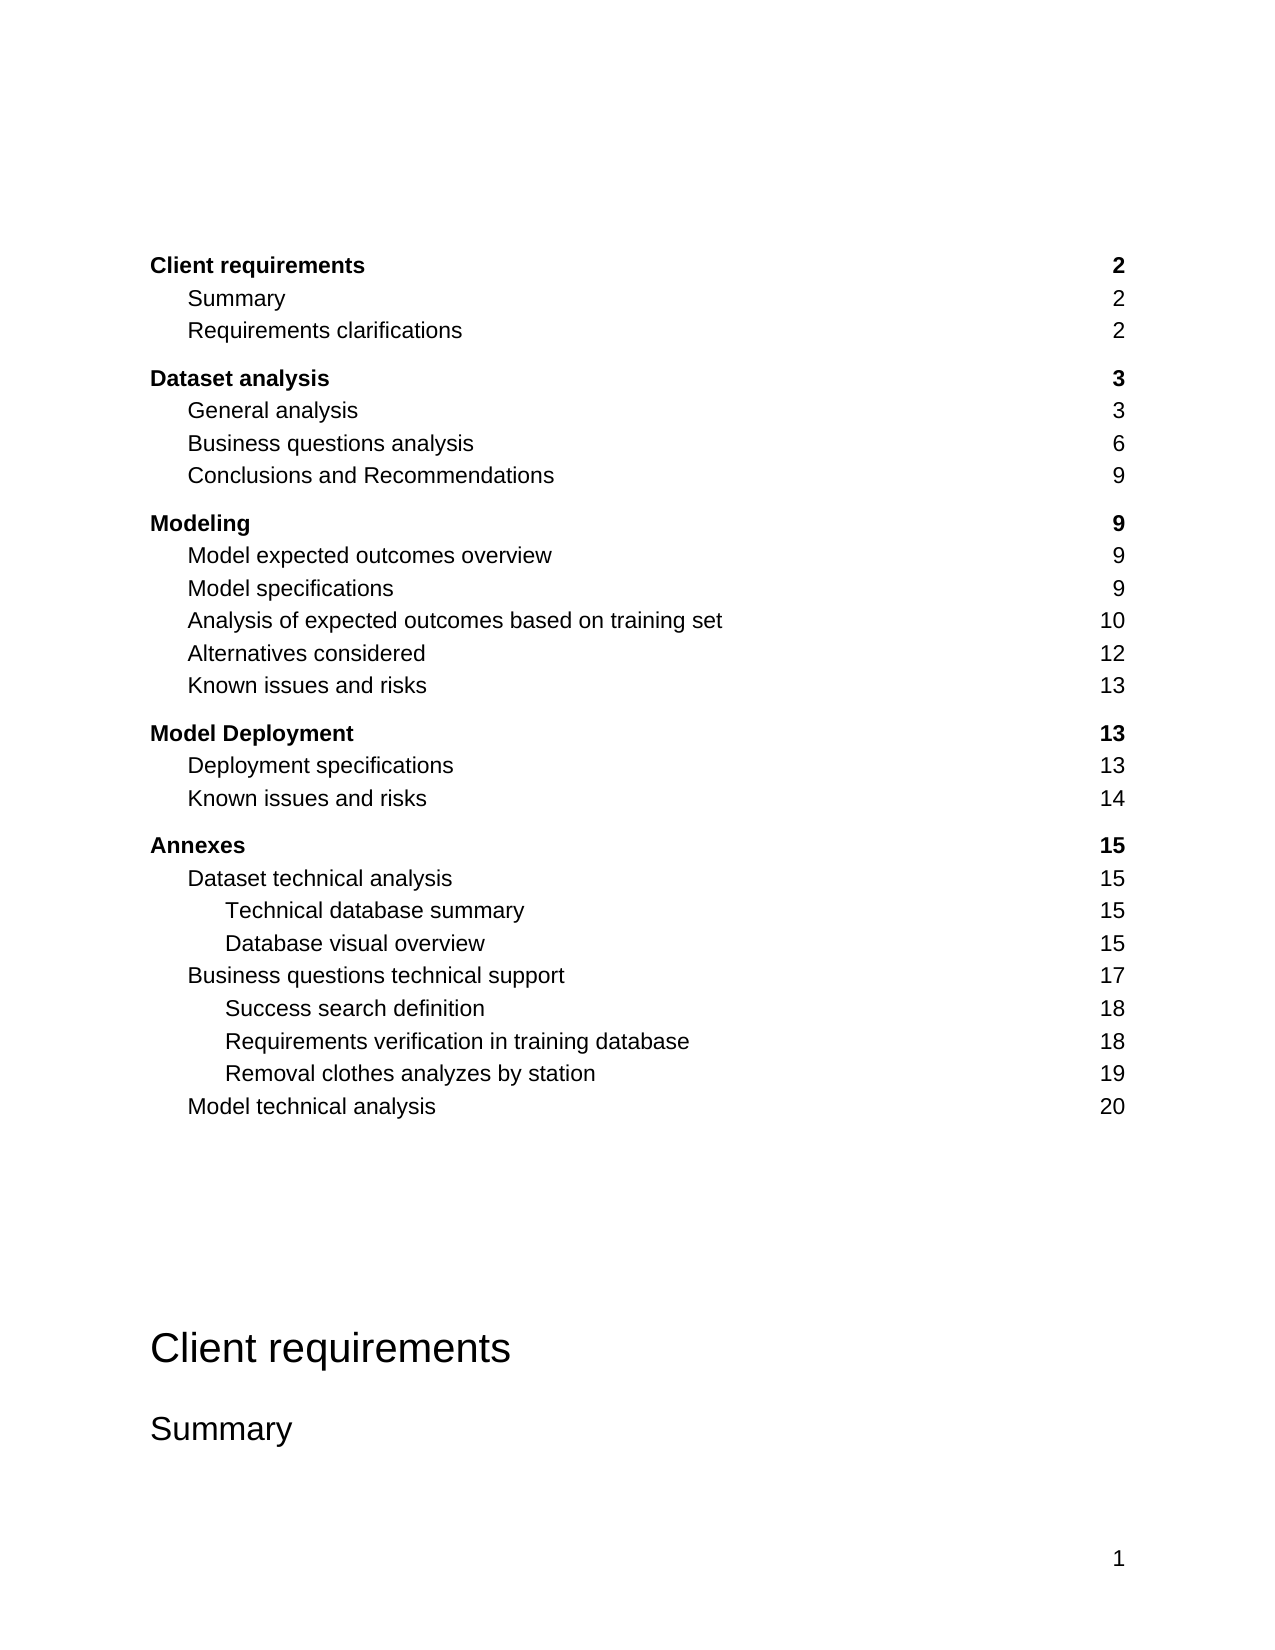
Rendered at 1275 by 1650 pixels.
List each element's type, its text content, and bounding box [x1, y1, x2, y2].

subtitle Summary [150, 1409, 1125, 1447]
subtitle Client requirements [150, 1323, 1125, 1371]
